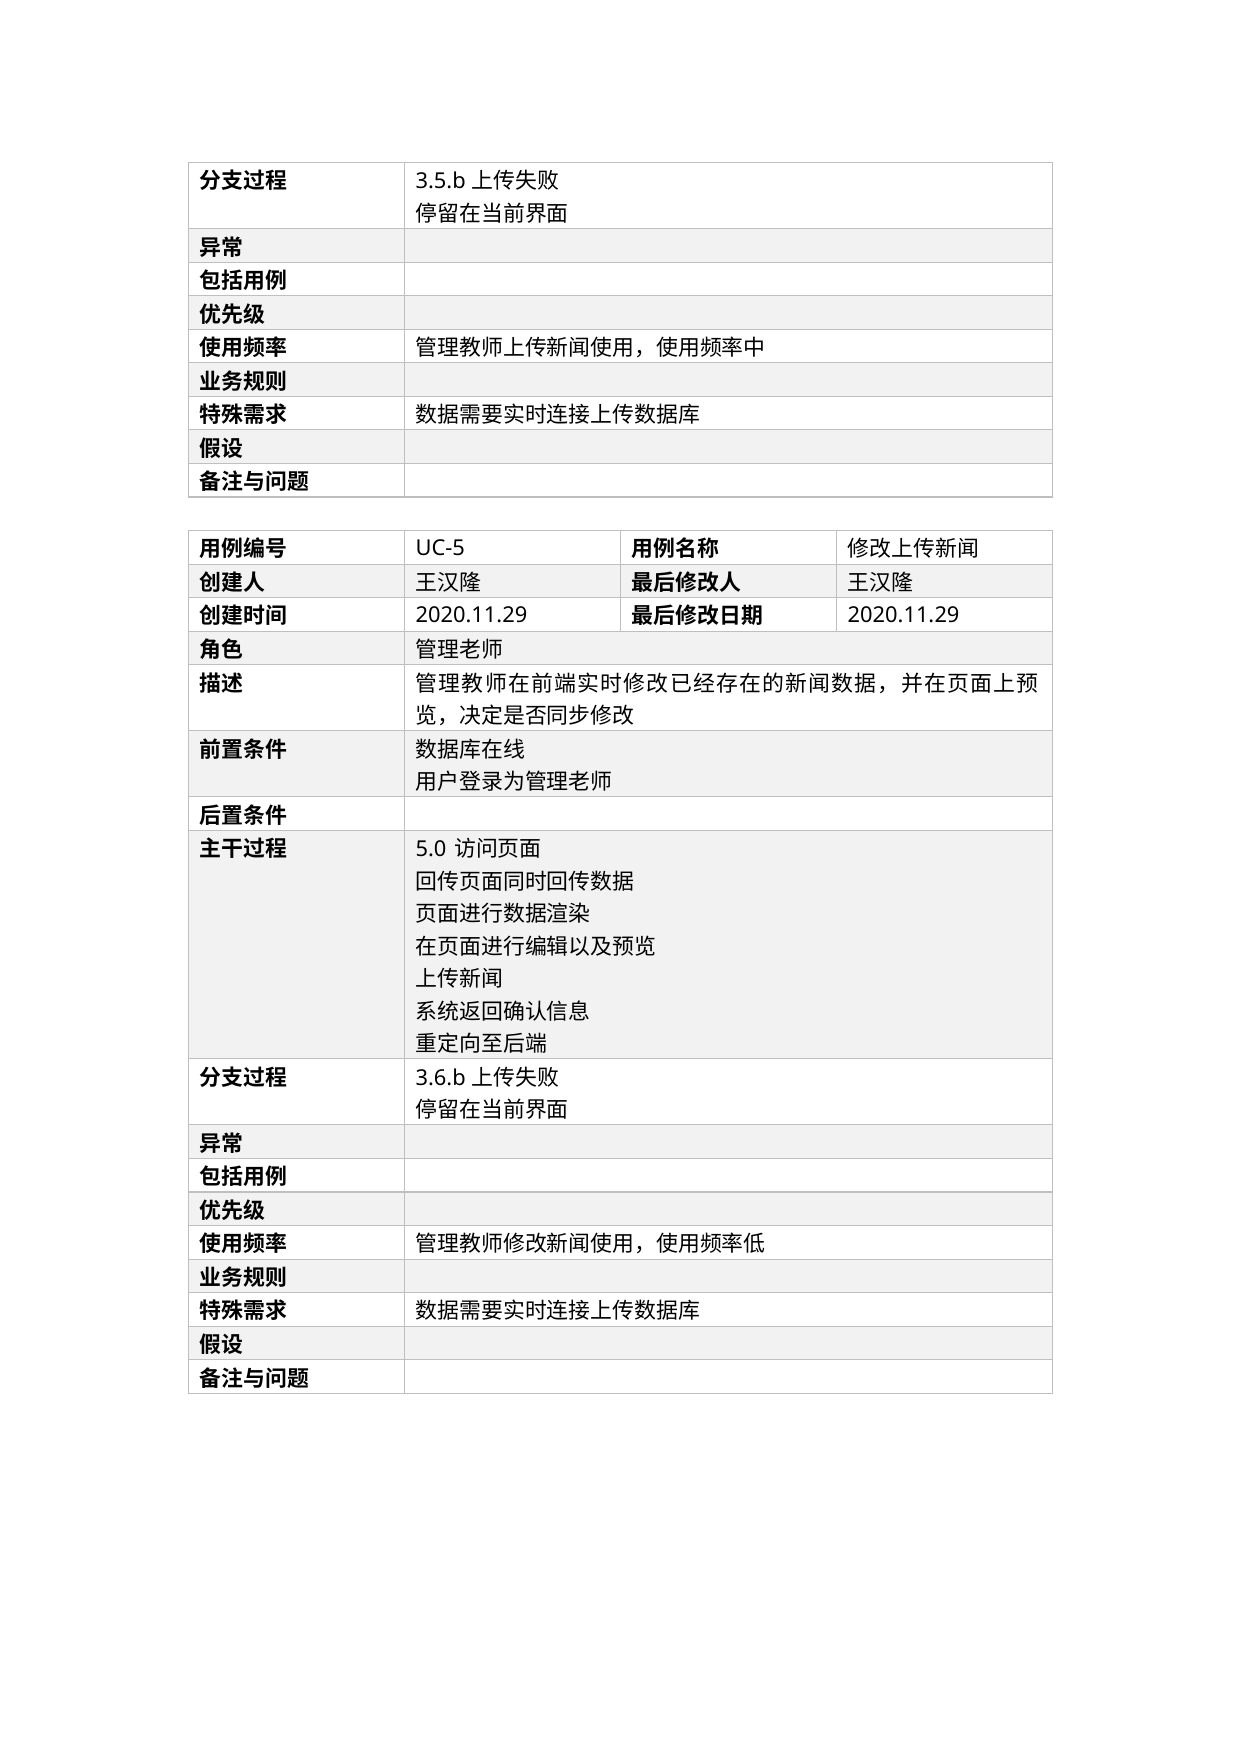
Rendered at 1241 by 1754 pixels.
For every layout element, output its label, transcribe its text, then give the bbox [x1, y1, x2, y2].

table_cell 特殊需求 [189, 1293, 404, 1326]
table_cell [405, 1360, 1052, 1393]
table_header UC-5 [405, 531, 620, 563]
table_cell 异常 [189, 1125, 404, 1158]
table_cell 描述 [189, 665, 404, 730]
table_cell 后置条件 [189, 797, 404, 830]
table_cell 使用频率 [189, 330, 404, 362]
table_cell 管理教师在前端实时修改已经存在的新闻数据，并在页面上预览，决定是否同步修改 [405, 665, 1052, 730]
table_cell [405, 229, 1052, 262]
table_cell 3.6.b 上传失败 停留在当前界面 [405, 1059, 1052, 1124]
table_cell [405, 1327, 1052, 1359]
table_cell [405, 430, 1052, 463]
table_cell [405, 797, 1052, 830]
table_cell 包括用例 [189, 263, 404, 295]
table_cell 最后修改人 [621, 565, 836, 597]
table_header 用例编号 [189, 531, 404, 563]
table_cell [405, 1260, 1052, 1292]
table_cell 备注与问题 [189, 1360, 404, 1393]
table_cell 创建人 [189, 565, 404, 597]
table_cell 访问页面 回传页面同时回传数据 页面进行数据渲染 在页面进行编辑以及预览 上传新闻 系统返回确认信息 重定向至后端 [405, 831, 1052, 1058]
table_cell 优先级 [189, 1193, 404, 1225]
table_cell 管理教师修改新闻使用，使用频率低 [405, 1226, 1052, 1258]
table_cell 异常 [189, 229, 404, 262]
table_cell 管理老师 [405, 632, 1052, 664]
table_cell [405, 263, 1052, 295]
table_header 用例名称 [621, 531, 836, 563]
table_cell 使用频率 [189, 1226, 404, 1258]
table_cell 管理教师上传新闻使用，使用频率中 [405, 330, 1052, 362]
table_cell 3.5.b 上传失败 停留在当前界面 [405, 163, 1052, 228]
table_cell 角色 [189, 632, 404, 664]
table_cell 最后修改日期 [621, 598, 836, 631]
table_cell 假设 [189, 430, 404, 463]
table_cell [405, 1125, 1052, 1158]
table_cell 备注与问题 [189, 464, 404, 496]
table_cell 主干过程 [189, 831, 404, 1058]
table_cell 王汉隆 [405, 565, 620, 597]
table_cell [405, 1193, 1052, 1225]
table_cell [405, 296, 1052, 329]
table_cell 业务规则 [189, 1260, 404, 1292]
table_cell 数据需要实时连接上传数据库 [405, 397, 1052, 429]
table_cell 业务规则 [189, 363, 404, 396]
table_cell [405, 1159, 1052, 1191]
table_cell 数据需要实时连接上传数据库 [405, 1293, 1052, 1326]
table_cell 前置条件 [189, 731, 404, 796]
table_cell [405, 464, 1052, 496]
table_cell 创建时间 [189, 598, 404, 631]
table_cell 数据库在线 用户登录为管理老师 [405, 731, 1052, 796]
table_header 修改上传新闻 [837, 531, 1052, 563]
table_cell 王汉隆 [837, 565, 1052, 597]
table_cell 分支过程 [189, 1059, 404, 1124]
table_cell 2020.11.29 [405, 598, 620, 631]
table_cell 特殊需求 [189, 397, 404, 429]
table_cell 包括用例 [189, 1159, 404, 1191]
table_cell [405, 363, 1052, 396]
table_cell 假设 [189, 1327, 404, 1359]
table_cell 优先级 [189, 296, 404, 329]
table_cell 分支过程 [189, 163, 404, 228]
table_cell 2020.11.29 [837, 598, 1052, 631]
